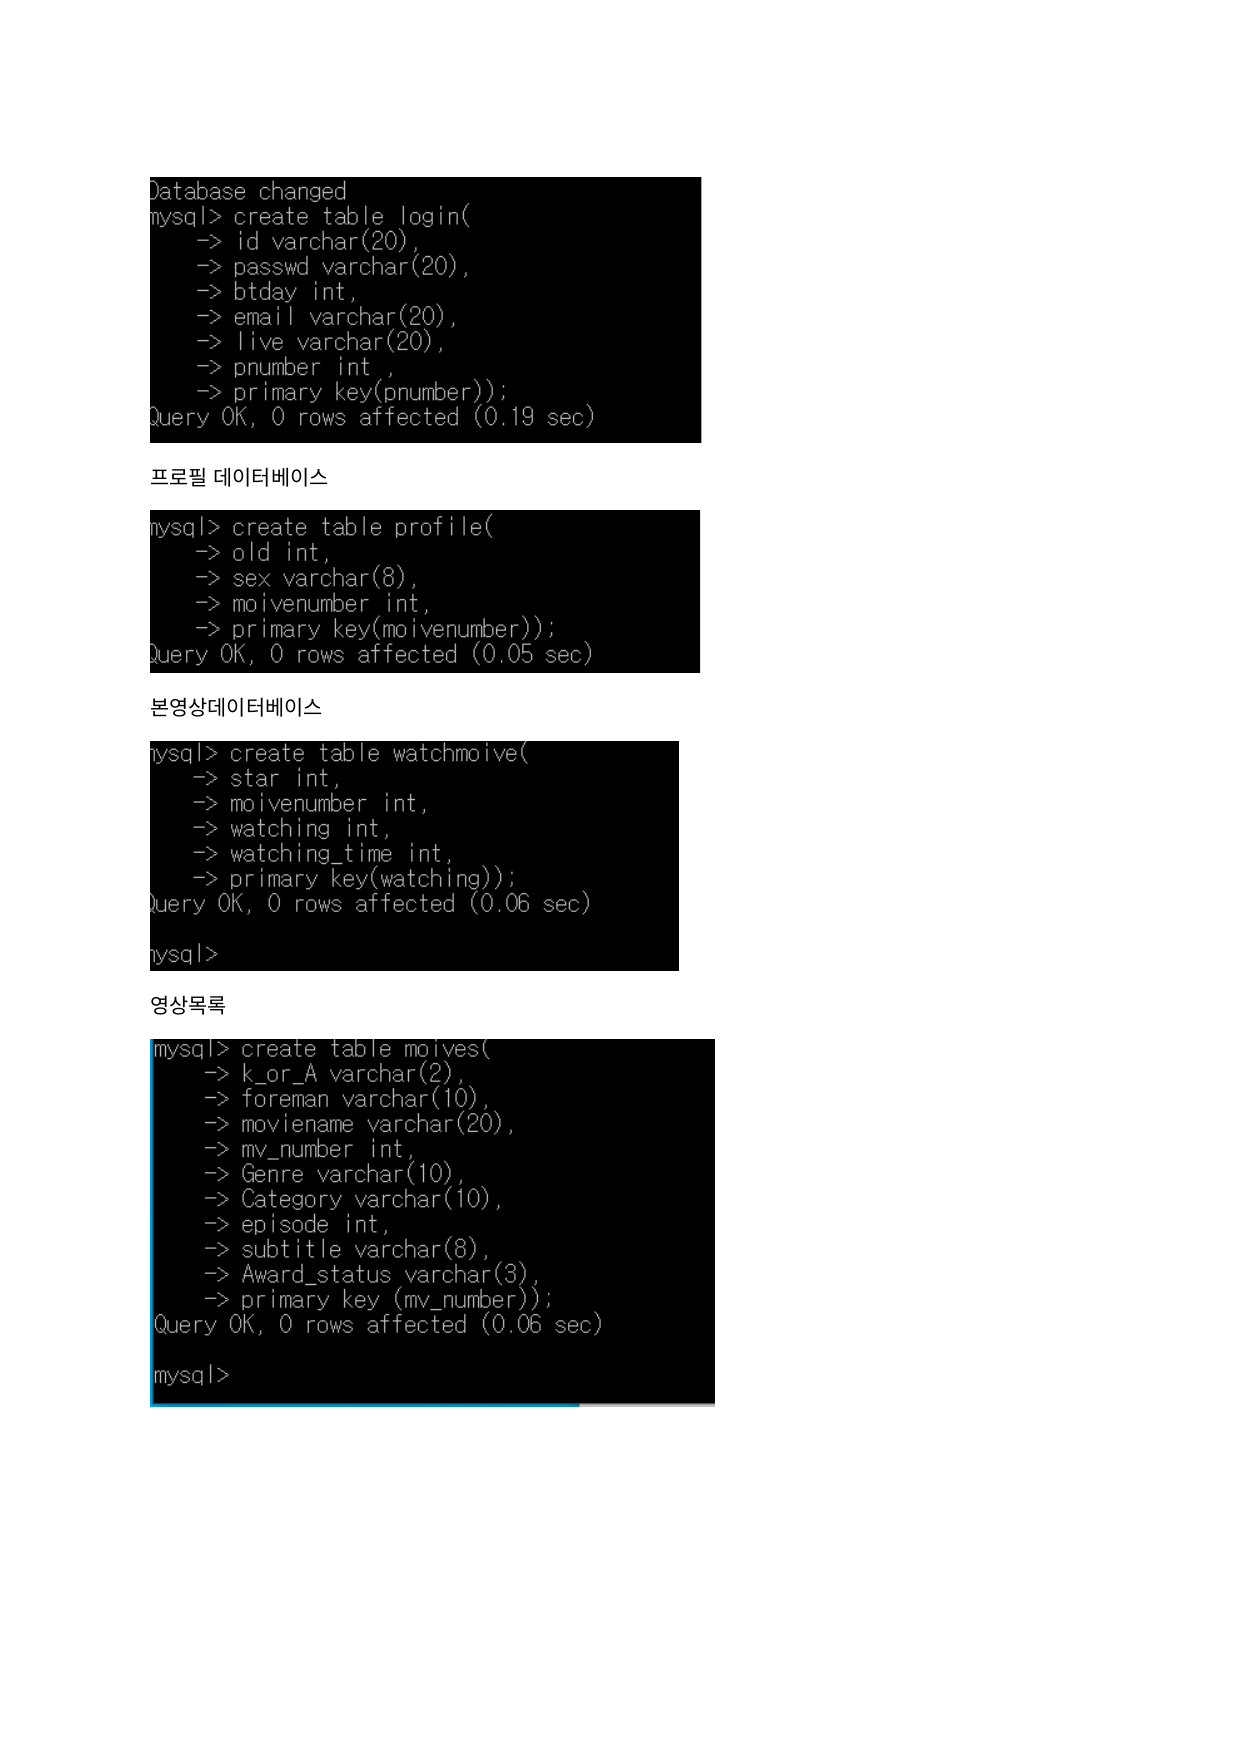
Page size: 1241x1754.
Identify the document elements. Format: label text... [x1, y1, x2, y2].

picture [150, 510, 700, 673]
text 영상목록 [150, 990, 1090, 1020]
picture [150, 741, 679, 971]
picture [153, 1039, 715, 1407]
text 본영상데이터베이스 [150, 692, 1090, 722]
picture [150, 177, 702, 443]
text 프로필 데이터베이스 [150, 461, 1090, 491]
